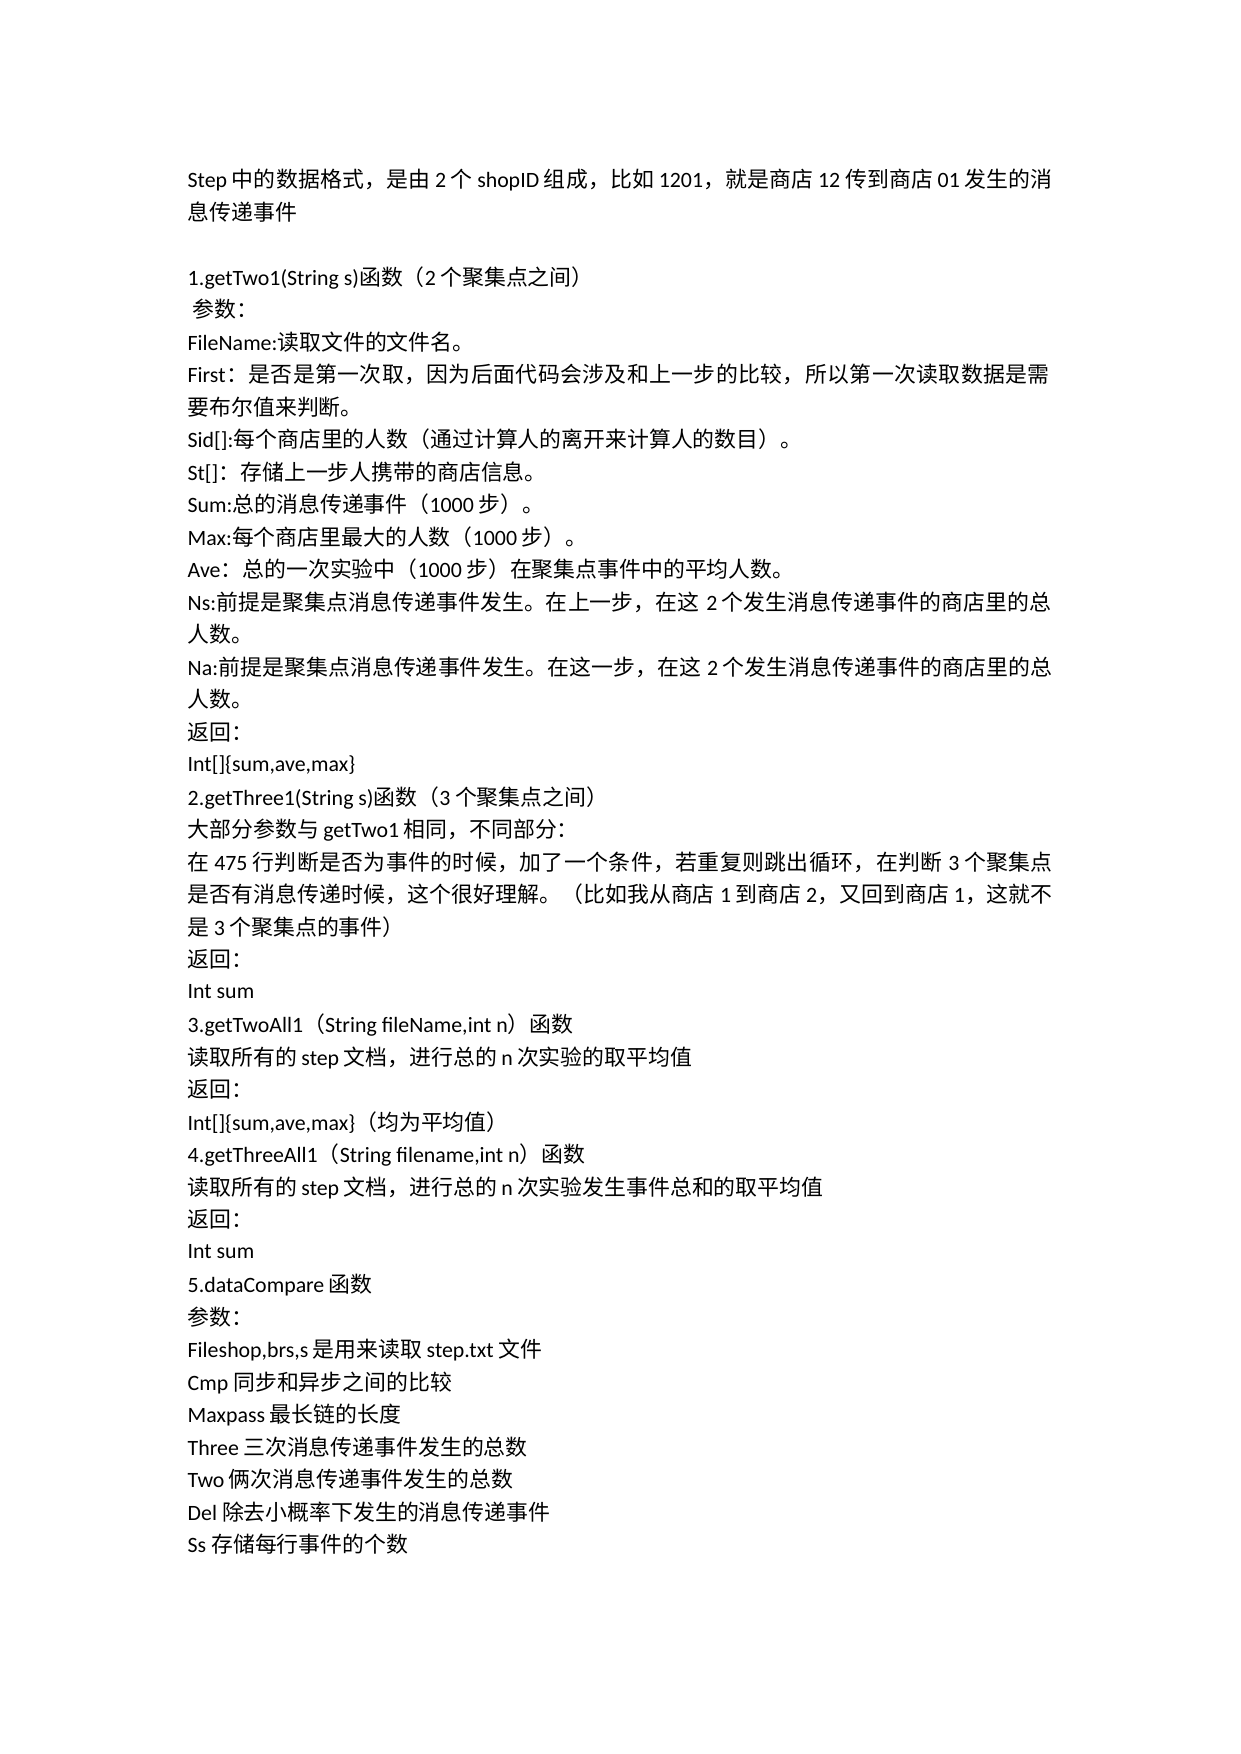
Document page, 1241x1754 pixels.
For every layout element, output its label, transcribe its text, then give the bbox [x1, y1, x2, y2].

text 5.dataCompare函数 [187, 1267, 1053, 1299]
text Two俩次消息传递事件发生的总数 [187, 1462, 1053, 1494]
text 大部分参数与getTwo1相同，不同部分： [187, 812, 1053, 844]
text 4.getThreeAll1（String filename,int n）函数 [187, 1137, 1053, 1169]
text Int[]{sum,ave,max}（均为平均值） [187, 1104, 1053, 1137]
text 读取所有的step文档，进行总的n次实验发生事件总和的取平均值 [187, 1169, 1053, 1202]
text Step中的数据格式，是由2个shopID组成，比如1201，就是商店12传到商店01发生的消息传递事件 [187, 162, 1053, 227]
text Ave：总的一次实验中（1000步）在聚集点事件中的平均人数。 [187, 552, 1053, 584]
text Del 除去小概率下发生的消息传递事件 [187, 1494, 1053, 1527]
text FileName:读取文件的文件名。 [187, 324, 1053, 357]
text Int[]{sum,ave,max} [187, 747, 1053, 779]
text Max:每个商店里最大的人数（1000步）。 [187, 519, 1053, 552]
text Ns:前提是聚集点消息传递事件发生。在上一步，在这2个发生消息传递事件的商店里的总人数。 [187, 584, 1053, 649]
text Ss 存储每行事件的个数 [187, 1527, 1053, 1559]
text Na:前提是聚集点消息传递事件发生。在这一步，在这2个发生消息传递事件的商店里的总人数。 [187, 649, 1053, 714]
text Three三次消息传递事件发生的总数 [187, 1429, 1053, 1462]
text Int sum [187, 1234, 1053, 1267]
text Int sum [187, 974, 1053, 1007]
text 1.getTwo1(String s)函数（2个聚集点之间） [187, 259, 1053, 292]
text 返回： [187, 942, 1053, 974]
text 2.getThree1(String s)函数（3个聚集点之间） [187, 779, 1053, 812]
text Fileshop,brs,s是用来读取step.txt文件 [187, 1332, 1053, 1364]
text St[]：存储上一步人携带的商店信息。 [187, 454, 1053, 487]
text Maxpass最长链的长度 [187, 1397, 1053, 1429]
text 返回： [187, 714, 1053, 747]
text Sum:总的消息传递事件（1000步）。 [187, 487, 1053, 519]
text 3.getTwoAll1（String fileName,int n）函数 [187, 1007, 1053, 1039]
text 参数： [187, 1299, 1053, 1332]
text 读取所有的step文档，进行总的n次实验的取平均值 [187, 1039, 1053, 1072]
text 返回： [187, 1072, 1053, 1104]
text First：是否是第一次取，因为后面代码会涉及和上一步的比较，所以第一次读取数据是需要布尔值来判断。 [187, 357, 1053, 422]
text 参数： [187, 292, 1053, 324]
text 在475行判断是否为事件的时候，加了一个条件，若重复则跳出循环，在判断3个聚集点是否有消息传递时候，这个很好理解。（比如我从商店1到商店2，又回到商店1，这就不是3个聚集点的事件） [187, 844, 1053, 942]
text 返回： [187, 1202, 1053, 1234]
text Cmp 同步和异步之间的比较 [187, 1364, 1053, 1397]
text Sid[]:每个商店里的人数（通过计算人的离开来计算人的数目）。 [187, 422, 1053, 454]
